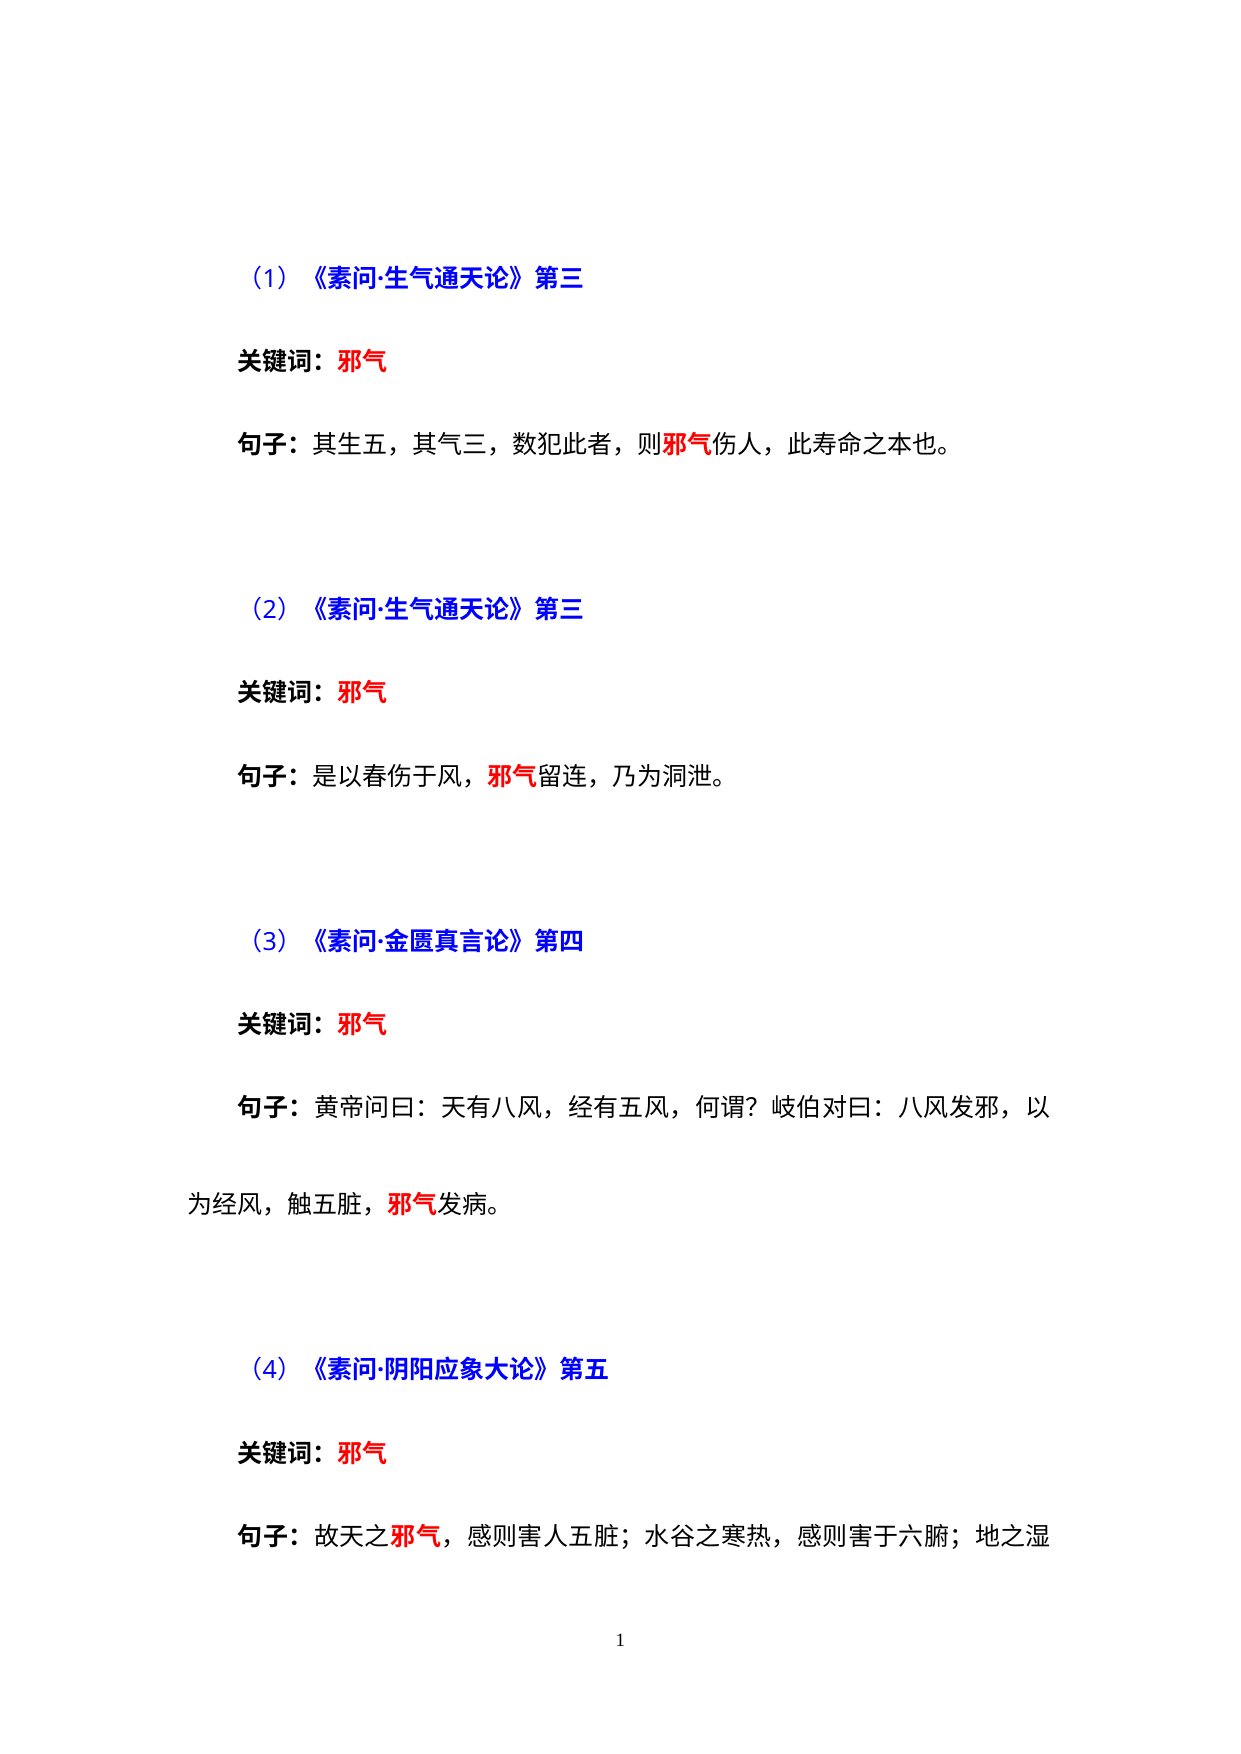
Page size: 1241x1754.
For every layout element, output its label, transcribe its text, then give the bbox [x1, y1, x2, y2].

text （4）《素问·阴阳应象大论》第五 [187, 1336, 1053, 1401]
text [187, 1502, 1053, 1567]
text （3）《素问·金匮真言论》第四 [187, 907, 1053, 972]
text （2）《素问·生气通天论》第三 [187, 575, 1053, 640]
text 关键词：邪气 [187, 327, 1053, 392]
text （1）《素问·生气通天论》第三 [187, 244, 1053, 309]
text 关键词：邪气 [187, 658, 1053, 723]
text 句子：黄帝问曰：天有八风，经有五风，何谓？岐伯对曰：八风发邪，以为经风，触五脏，邪气发病。 [187, 1073, 1053, 1235]
text 关键词：邪气 [187, 1419, 1053, 1484]
text 句子：是以春伤于风，邪气留连，乃为洞泄。 [187, 742, 1053, 807]
text 句子：其生五，其气三，数犯此者，则邪气伤人，此寿命之本也。 [187, 410, 1053, 475]
text 关键词：邪气 [187, 990, 1053, 1055]
